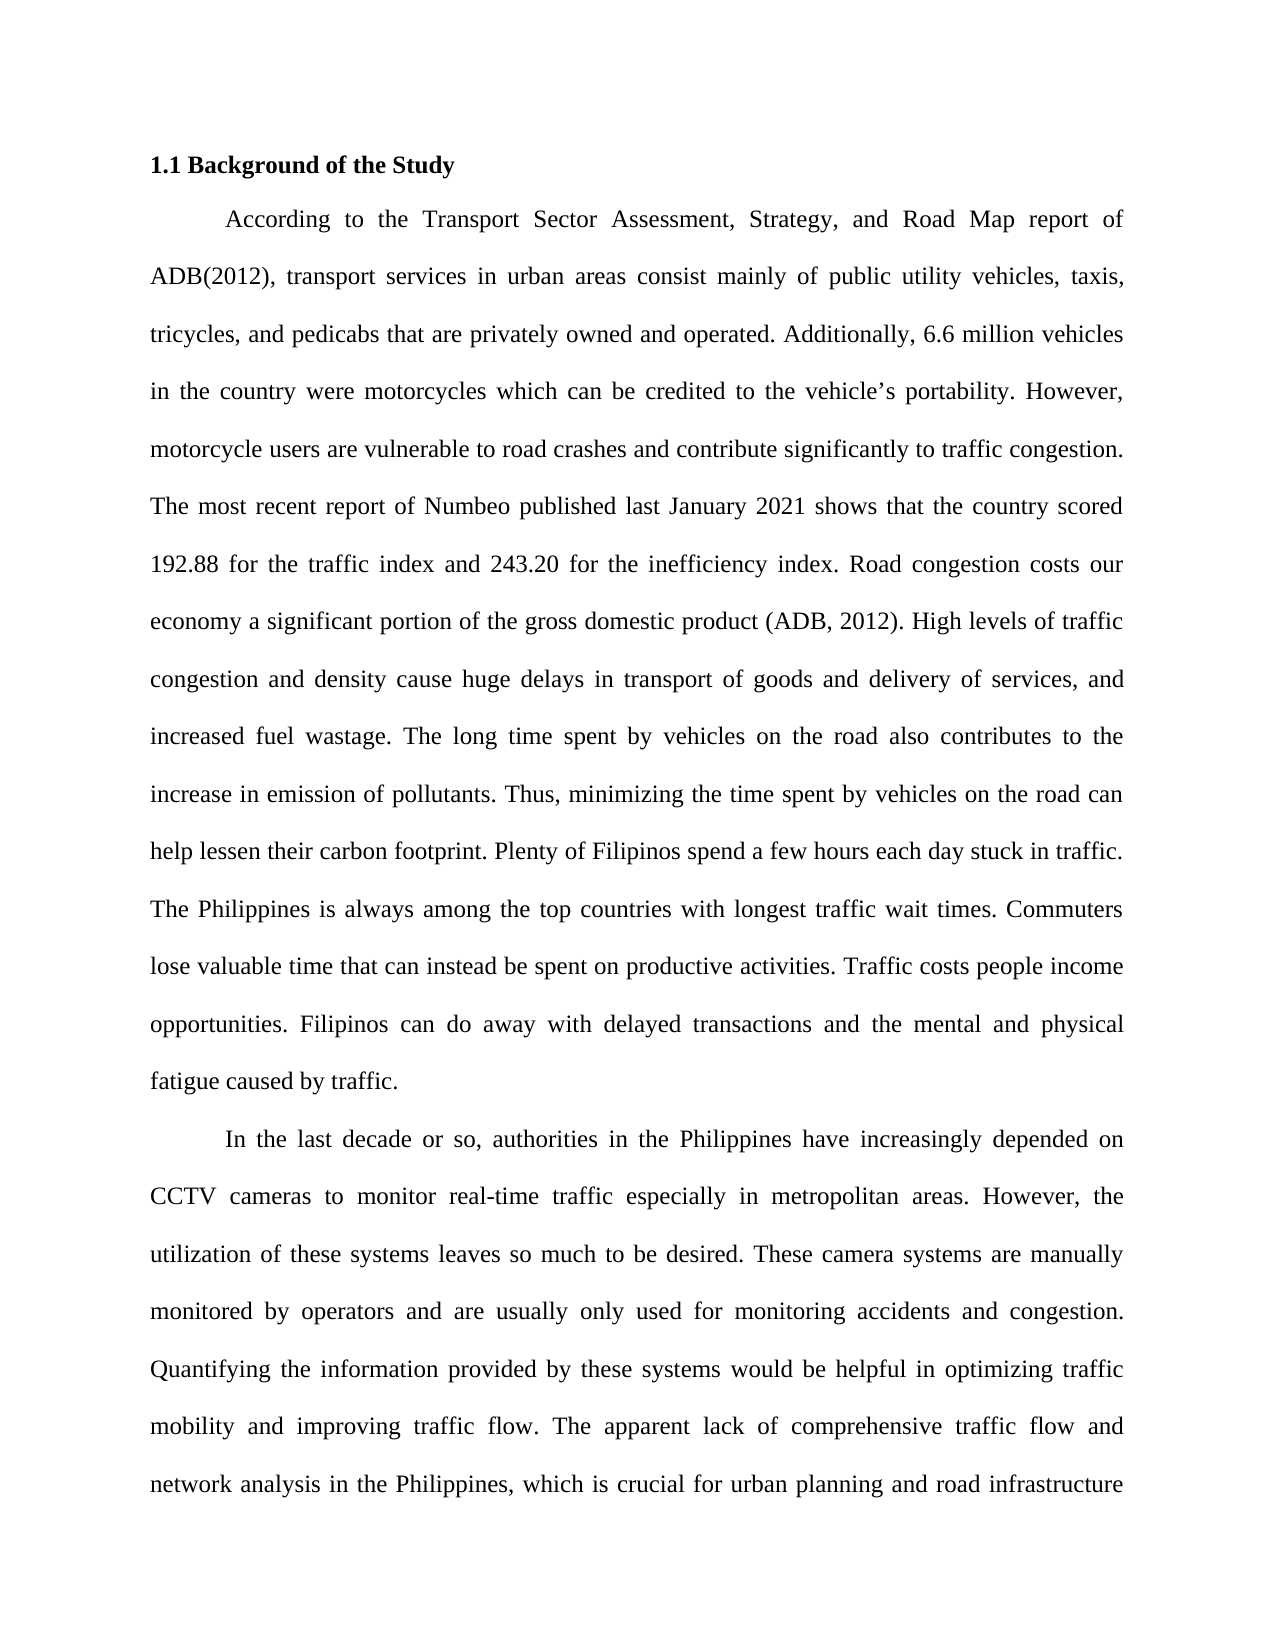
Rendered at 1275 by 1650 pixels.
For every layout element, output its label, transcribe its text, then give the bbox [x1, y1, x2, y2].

subtitle 1.1 Background of the Study [150, 150, 1125, 179]
text According to the Transport Sector Assessment, Strategy, and Road Map report of ADB(2012), transport services in urban areas consist mainly of public utility vehicles, taxis, tricycles, and pedicabs that are privately owned and operated. Additionally, 6.6 million vehicles in the country were motorcycles which can be credited to the vehicle’s portability. However, motorcycle users are vulnerable to road crashes and contribute significantly to traffic congestion. The most recent report of Numbeo published last January 2021 shows that the country scored 192.88 for the traffic index and 243.20 for the inefficiency index. Road congestion costs our economy a significant portion of the gross domestic product (ADB, 2012). High levels of traffic congestion and density cause huge delays in transport of goods and delivery of services, and increased fuel wastage. The long time spent by vehicles on the road also contributes to the increase in emission of pollutants. Thus, minimizing the time spent by vehicles on the road can help lessen their carbon footprint. Plenty of Filipinos spend a few hours each day stuck in traffic. The Philippines is always among the top countries with longest traffic wait times. Commuters lose valuable time that can instead be spent on productive activities. Traffic costs people income opportunities. Filipinos can do away with delayed transactions and the mental and physical fatigue caused by traffic. [150, 204, 1125, 1095]
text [150, 1124, 1125, 1497]
